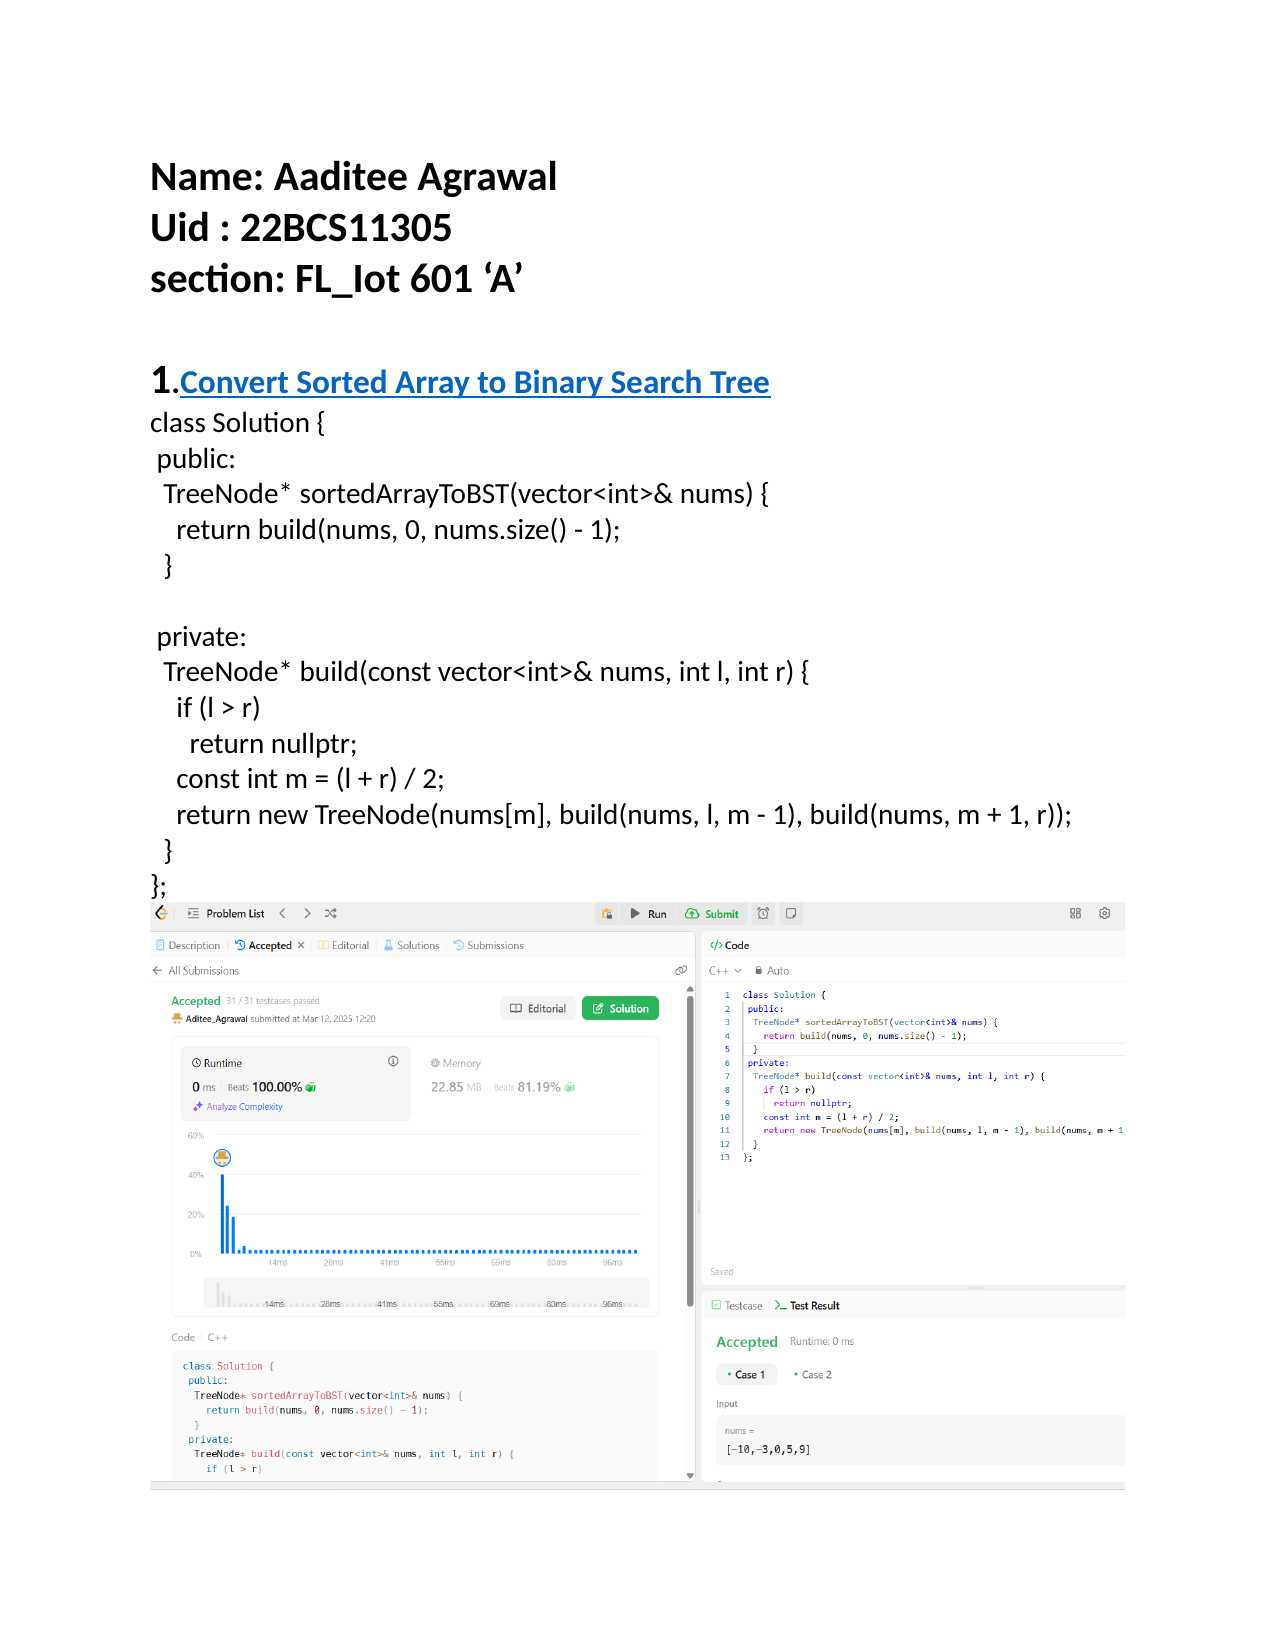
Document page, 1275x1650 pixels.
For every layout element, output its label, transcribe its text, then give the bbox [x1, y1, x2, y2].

text }; [150, 867, 1125, 902]
text public: [150, 440, 1125, 475]
text return build(nums, 0, nums.size() - 1); [150, 511, 1125, 547]
text } [150, 832, 1125, 867]
text return nullptr; [150, 725, 1125, 760]
text 1.Convert Sorted Array to Binary Search Tree [150, 353, 1125, 404]
text class Solution { [150, 404, 1125, 440]
text TreeNode* build(const vector<int>& nums, int l, int r) { [150, 653, 1125, 689]
text return new TreeNode(nums[m], build(nums, l, m - 1), build(nums, m + 1, r)); [150, 796, 1125, 832]
picture [150, 902, 1125, 1490]
text } [150, 547, 1125, 582]
text Name: Aaditee Agrawal [150, 150, 1125, 201]
text if (l > r) [150, 689, 1125, 725]
text Uid : 22BCS11305 section: FL_Iot 601 ‘A’ [150, 201, 1125, 302]
text const int m = (l + r) / 2; [150, 760, 1125, 796]
text private: [150, 618, 1125, 653]
text TreeNode* sortedArrayToBST(vector<int>& nums) { [150, 475, 1125, 511]
